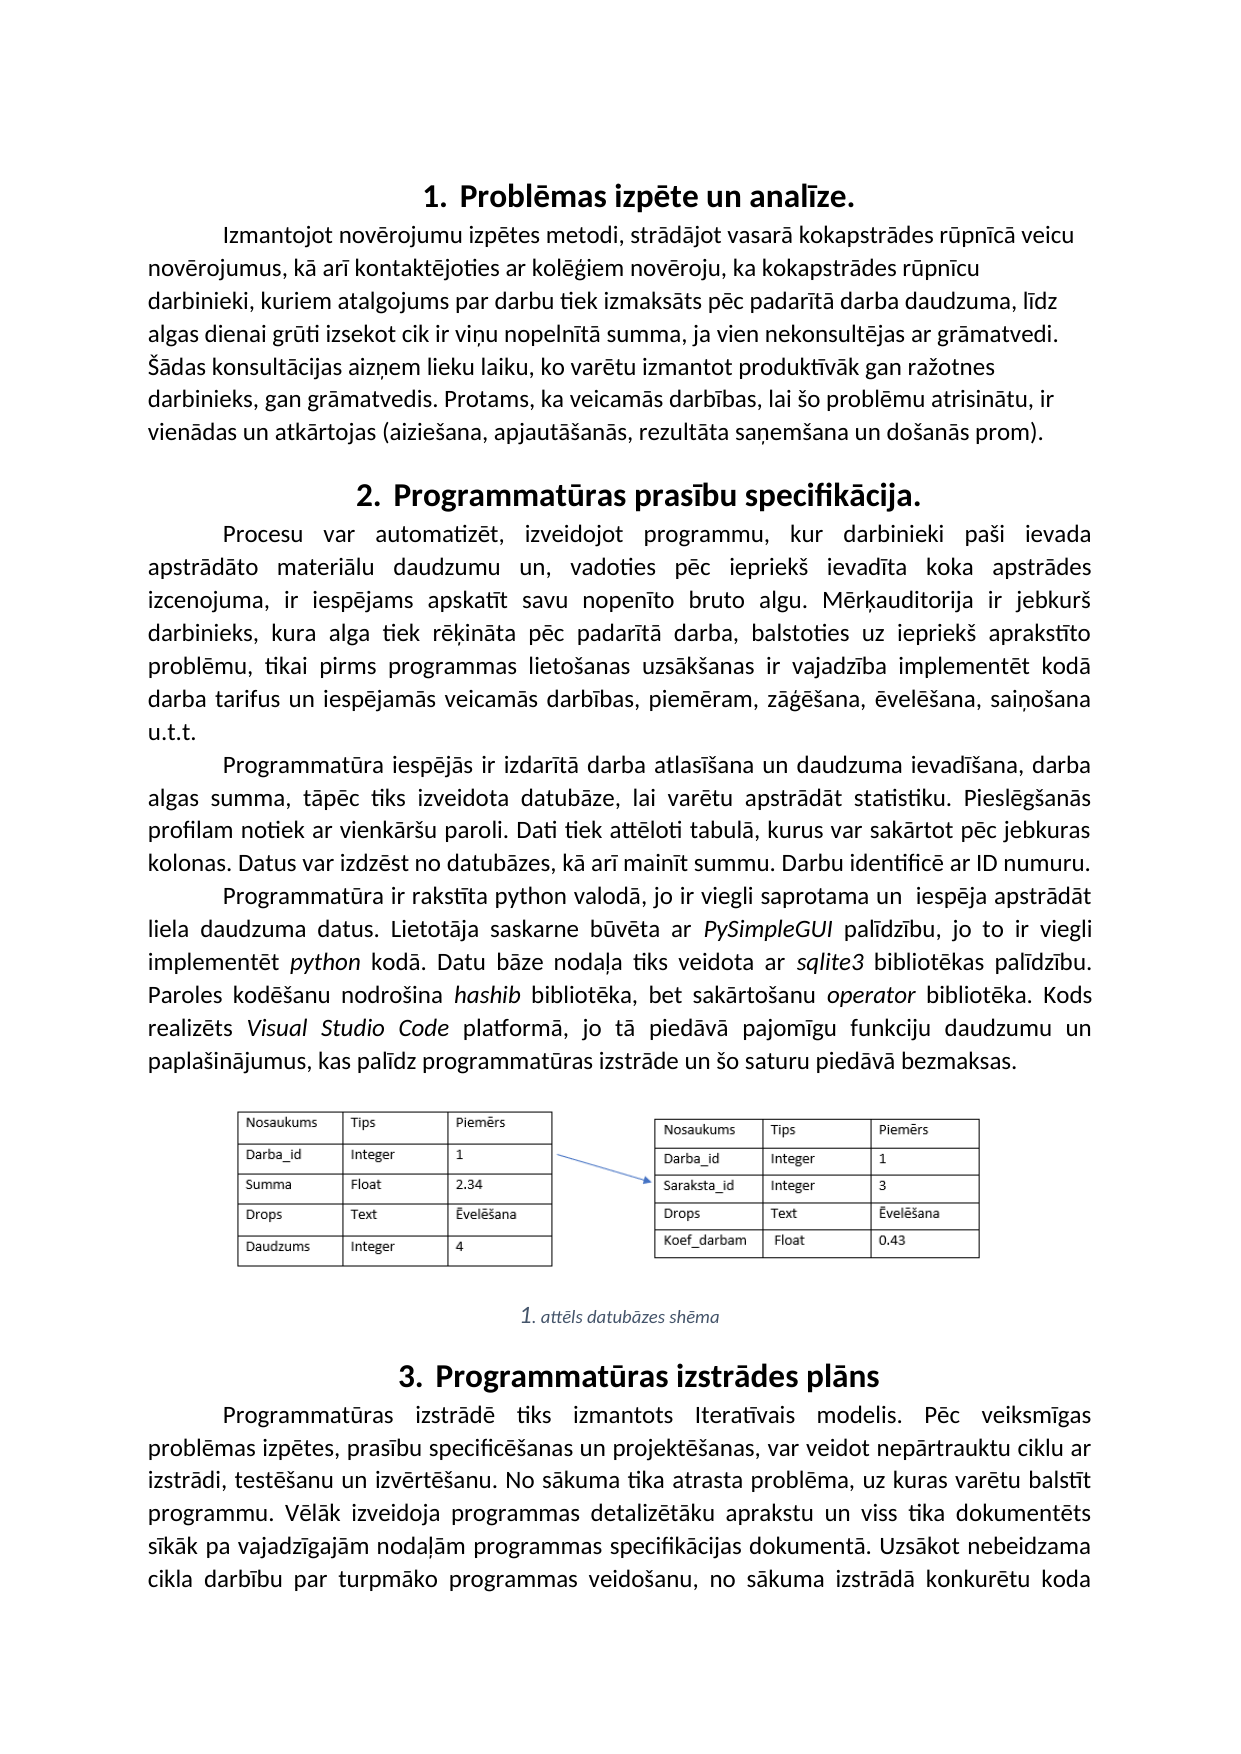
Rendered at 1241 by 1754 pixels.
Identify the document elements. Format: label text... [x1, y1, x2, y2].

list Izmantojot novērojumu izpētes metodi, strādājot vasarā kokapstrādes rūpnīcā veicu novērojumus, kā arī kontaktējoties ar kolēģiem novēroju, ka kokapstrādes rūpnīcu darbinieki, kuriem atalgojums par darbu tiek izmaksāts pēc padarītā darba daudzuma, līdz algas dienai grūti izsekot cik ir viņu nopelnītā summa, ja vien nekonsultējas ar grāmatvedi. Šādas konsultācijas aizņem lieku laiku, ko varētu izmantot produktīvāk gan ražotnes darbinieks, gan grāmatvedis. Protams, ka veicamās darbības, lai šo problēmu atrisinātu, ir vienādas un atkārtojas (aiziešana, apjautāšanās, rezultāta saņemšana un došanās prom). [148, 219, 1093, 447]
subtitle Programmatūras izstrādes plāns [185, 1355, 1093, 1396]
subtitle Programmatūras prasību specifikācija. [185, 474, 1093, 515]
list Procesu var automatizēt, izveidojot programmu, kur darbinieki paši ievada apstrādāto materiālu daudzumu un, vadoties pēc iepriekš ievadīta koka apstrādes izcenojuma, ir iespējams apskatīt savu nopenīto bruto algu. Mērķauditorija ir jebkurš darbinieks, kura alga tiek rēķināta pēc padarītā darba, balstoties uz iepriekš aprakstīto problēmu, tikai pirms programmas lietošanas uzsākšanas ir vajadzība implementēt kodā darba tarifus un iespējamās veicamās darbības, piemēram, zāģēšana, ēvelēšana, saiņošana u.t.t. [148, 518, 1093, 746]
list Programmatūra iespējās ir izdarītā darba atlasīšana un daudzuma ievadīšana, darba algas summa, tāpēc tiks izveidota datubāze, lai varētu apstrādāt statistiku. Pieslēgšanās profilam notiek ar vienkāršu paroli. Dati tiek attēloti tabulā, kurus var sakārtot pēc jebkuras kolonas. Datus var izdzēst no datubāzes, kā arī mainīt summu. Darbu identificē ar ID numuru. [148, 749, 1093, 878]
picture [222, 1094, 991, 1281]
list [148, 1399, 1093, 1594]
text 1. attēls datubāzes shēma [148, 1299, 1093, 1330]
list Programmatūra ir rakstīta python valodā, jo ir viegli saprotama un iespēja apstrādāt liela daudzuma datus. Lietotāja saskarne būvēta ar PySimpleGUI palīdzību, jo to ir viegli implementēt python kodā. Datu bāze nodaļa tiks veidota ar sqlite3 bibliotēkas palīdzību. Paroles kodēšanu nodrošina hashib bibliotēka, bet sakārtošanu operator bibliotēka. Kods realizēts Visual Studio Code platformā, jo tā piedāvā pajomīgu funkciju daudzumu un paplašinājumus, kas palīdz programmatūras izstrāde un šo saturu piedāvā bezmaksas. [148, 880, 1093, 1076]
subtitle Problēmas izpēte un analīze. [185, 175, 1093, 216]
